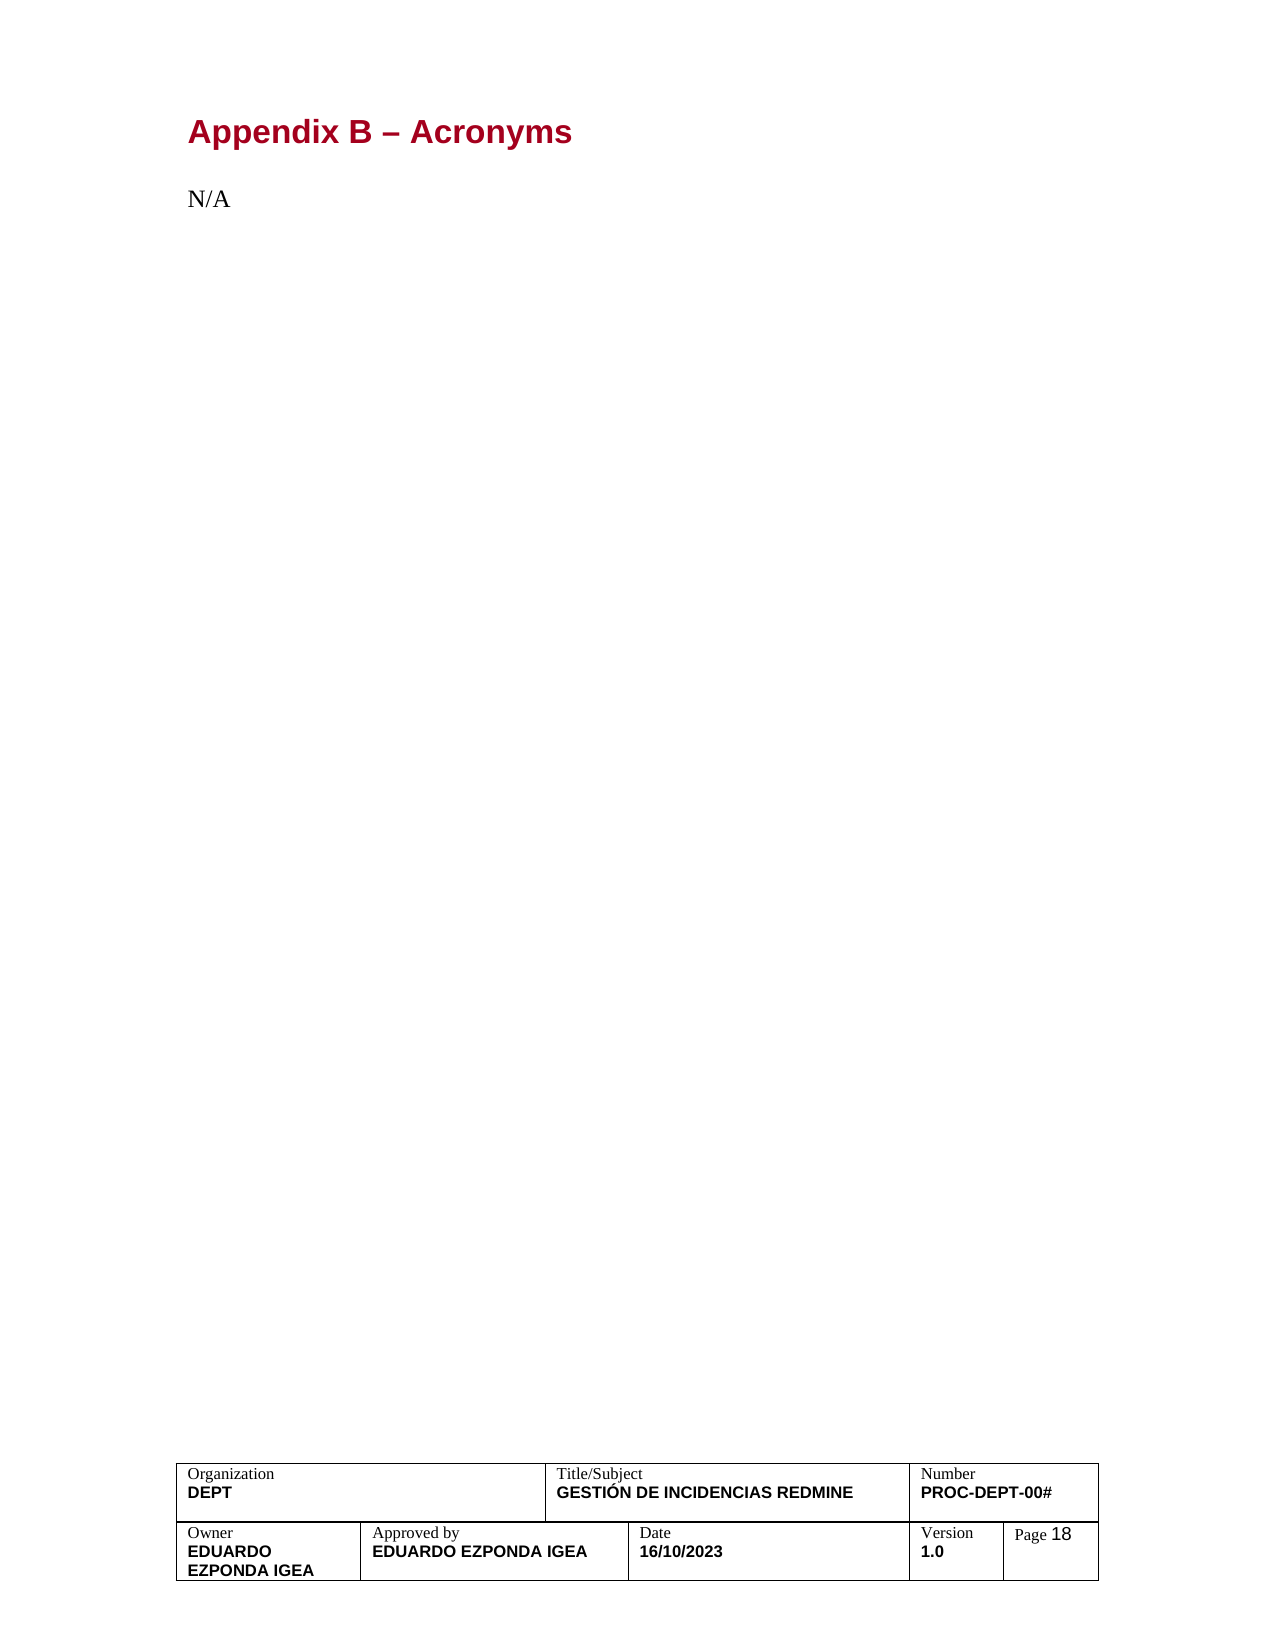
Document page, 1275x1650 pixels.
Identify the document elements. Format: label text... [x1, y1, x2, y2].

text N/A [187, 184, 1087, 213]
title Appendix B – Acronyms [187, 112, 1087, 151]
